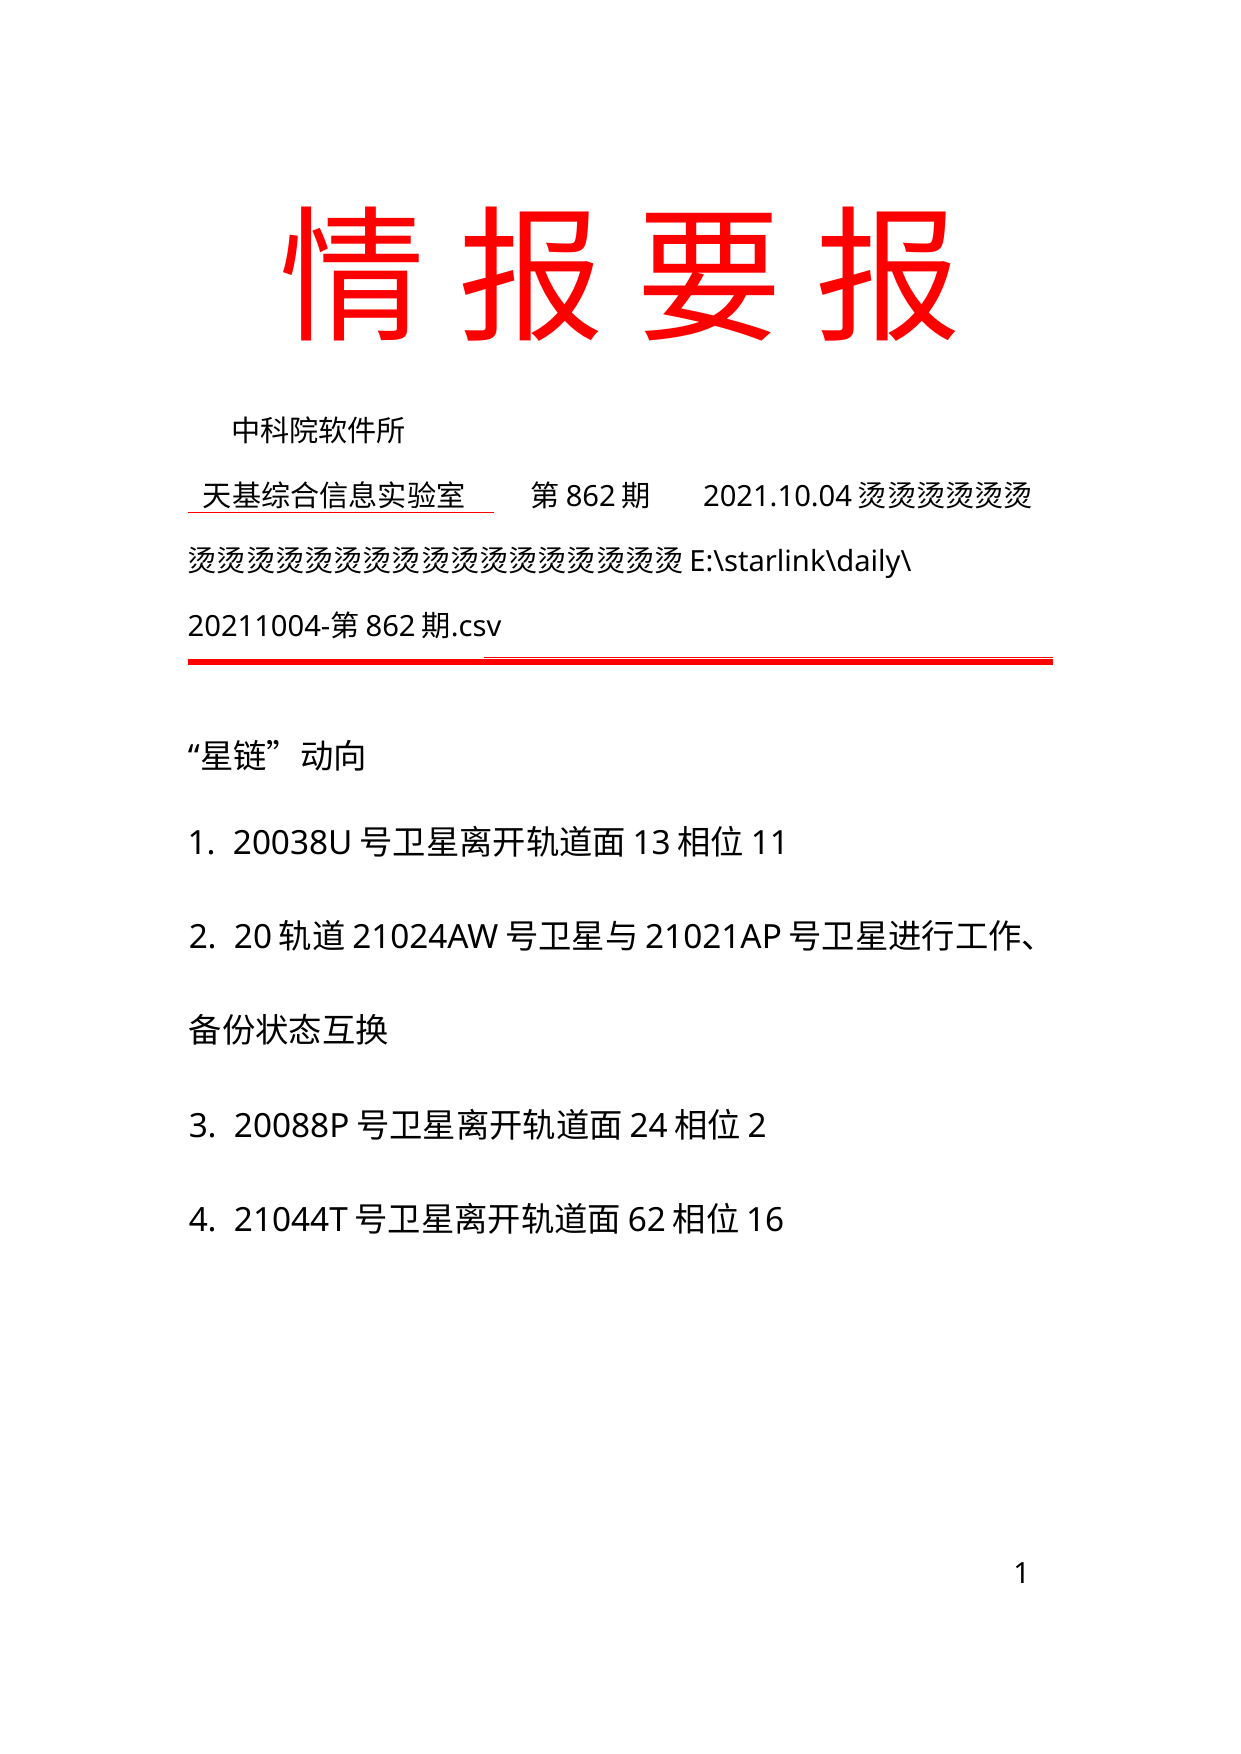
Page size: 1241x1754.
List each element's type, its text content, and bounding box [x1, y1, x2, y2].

subtitle “星链”动向 [188, 722, 1029, 787]
text 中科院软件所 [187, 397, 1053, 462]
text 天基综合信息实验室 第862期 2021.10.04烫烫烫烫烫烫烫烫烫烫烫烫烫烫烫烫烫烫烫烫烫烫烫E:\starlink\daily\20211004-第862期.csv [187, 462, 1053, 722]
text 1. 20038U号卫星离开轨道面13相位11 2. 20轨道21024AW号卫星与21021AP号卫星进行工作、备份状态互换 3. 20088P号卫星离开轨道面24相位2 4. 21044T号卫星离开轨道面62相位16 [187, 808, 1029, 1343]
text 情 报 要 报 [187, 152, 1053, 380]
